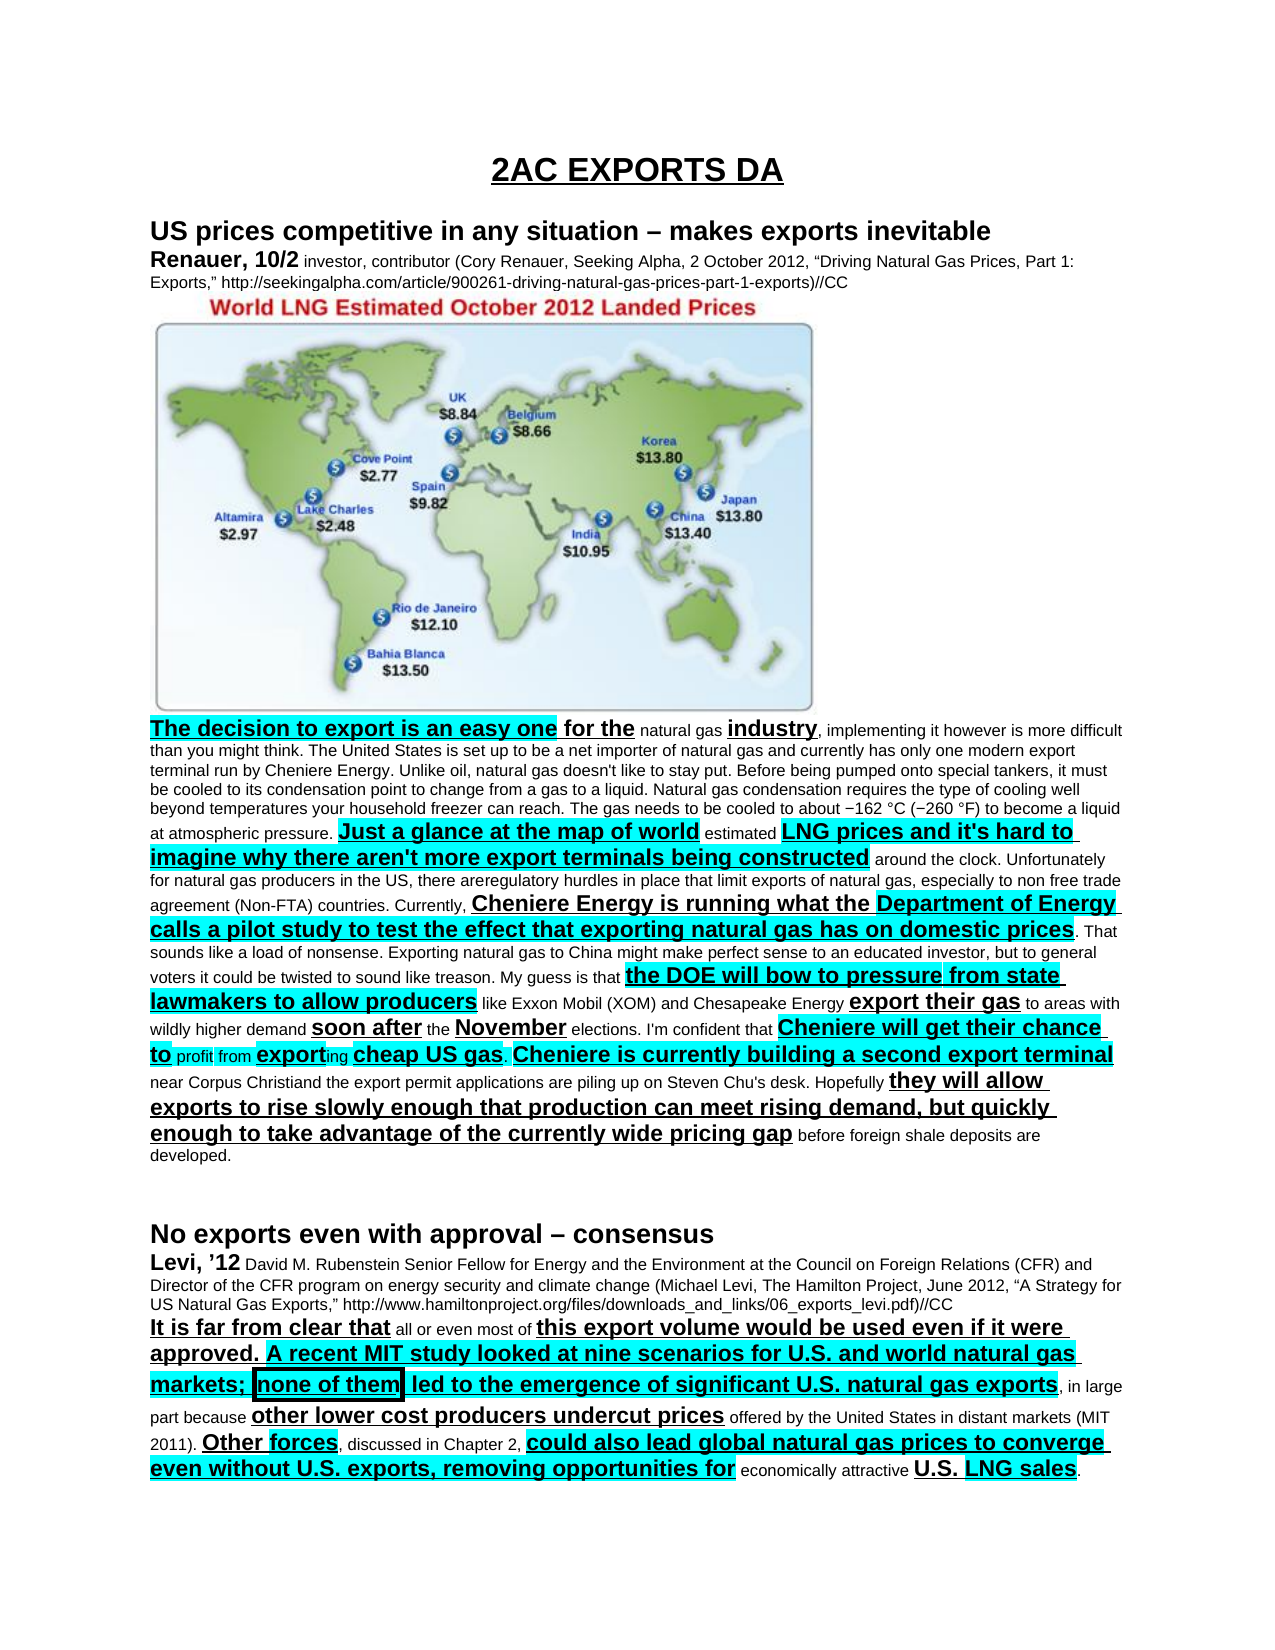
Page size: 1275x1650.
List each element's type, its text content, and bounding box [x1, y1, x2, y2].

subtitle 2AC Exports DA [150, 150, 1125, 188]
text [150, 1314, 1125, 1481]
text Renauer, 10/2 investor, contributor (Cory Renauer, Seeking Alpha, 2 October 2012, “Driving Natural Gas Prices, Part 1: Exports,” http://seekingalpha.com/article/900261-driving-natural-gas-prices-part-1-exports)//CC [150, 246, 1125, 292]
text Levi, ’12 David M. Rubenstein Senior Fellow for Energy and the Environment at the Council on Foreign Relations (CFR) and Director of the CFR program on energy security and climate change (Michael Levi, The Hamilton Project, June 2012, “A Strategy for US Natural Gas Exports,” http://www.hamiltonproject.org/files/downloads_and_links/06_exports_levi.pdf)//CC [150, 1249, 1125, 1314]
picture [150, 291, 818, 715]
subtitle US prices competitive in any situation – makes exports inevitable [150, 215, 1125, 246]
text The decision to export is an easy one for the natural gas industry, implementing it however is more difficult than you might think. The United States is set up to be a net importer of natural gas and currently has only one modern export terminal run by Cheniere Energy. Unlike oil, natural gas doesn't like to stay put. Before being pumped onto special tankers, it must be cooled to its condensation point to change from a gas to a liquid. Natural gas condensation requires the type of cooling well beyond temperatures your household freezer can reach. The gas needs to be cooled to about −162 °C (−260 °F) to become a liquid at atmospheric pressure. Just a glance at the map of world estimated LNG prices and it's hard to imagine why there aren't more export terminals being constructed around the clock. Unfortunately for natural gas producers in the US, there areregulatory hurdles in place that limit exports of natural gas, especially to non free trade agreement (Non-FTA) countries. Currently, Cheniere Energy is running what the Department of Energy calls a pilot study to test the effect that exporting natural gas has on domestic prices. That sounds like a load of nonsense. Exporting natural gas to China might make perfect sense to an educated investor, but to general voters it could be twisted to sound like treason. My guess is that the DOE will bow to pressure from state lawmakers to allow producers like Exxon Mobil (XOM) and Chesapeake Energy export their gas to areas with wildly higher demand soon after the November elections. I'm confident that Cheniere will get their chance to profit from exporting cheap US gas. Cheniere is currently building a second export terminal near Corpus Christiand the export permit applications are piling up on Steven Chu's desk. Hopefully they will allow exports to rise slowly enough that production can meet rising demand, but quickly enough to take advantage of the currently wide pricing gap before foreign shale deposits are developed. [150, 715, 1125, 1165]
subtitle No exports even with approval – consensus [150, 1218, 1125, 1249]
